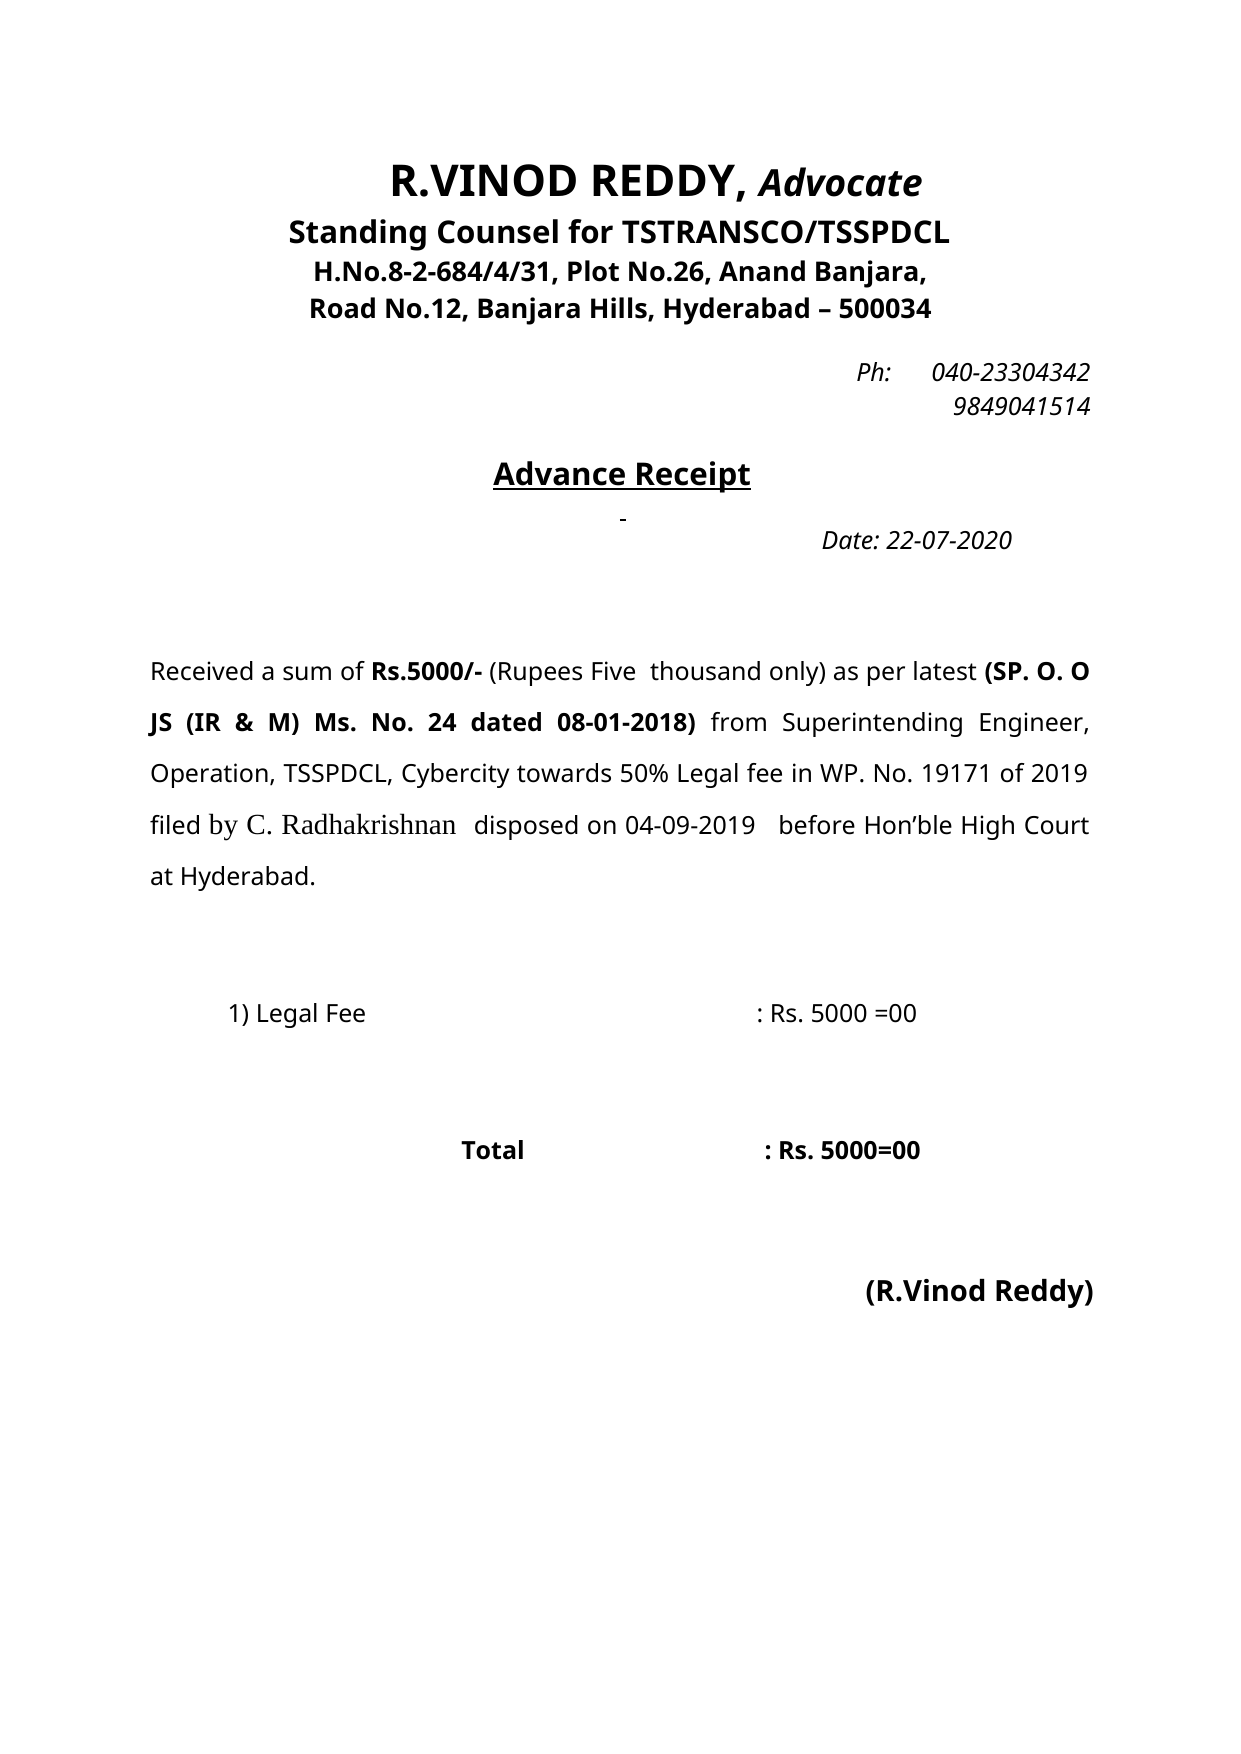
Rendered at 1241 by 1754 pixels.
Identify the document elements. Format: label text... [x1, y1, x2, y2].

text Received a sum of Rs.5000/- (Rupees Five thousand only) as per latest (SP. O. O JS (IR & M) Ms. No. 24 dated 08-01-2018) from Superintending Engineer, Operation, TSSPDCL, Cybercity towards 50% Legal fee in WP. No. 19171 of 2019 filed by C. Radhakrishnan disposed on 04-09-2019 before Hon’ble High Court at Hyderabad. [150, 654, 1090, 892]
text H.No.8-2-684/4/31, Plot No.26, Anand Banjara, [150, 252, 1090, 289]
text 1) Legal Fee : Rs. 5000 =00 [227, 996, 975, 1030]
text 9849041514 [150, 389, 1090, 423]
text Ph: 040-23304342 [150, 355, 1090, 389]
text Date: 22-07-2020 [227, 523, 1012, 557]
text Total : Rs. 5000=00 [227, 1133, 975, 1167]
text R.VINOD REDDY, Advocate [227, 150, 1012, 209]
text (R.Vinod Reddy) [677, 1270, 1094, 1310]
text Road No.12, Banjara Hills, Hyderabad – 500034 [150, 289, 1090, 326]
text Standing Counsel for TSTRANSCO/TSSPDCL [227, 209, 1012, 252]
text Advance Receipt [150, 452, 1094, 494]
